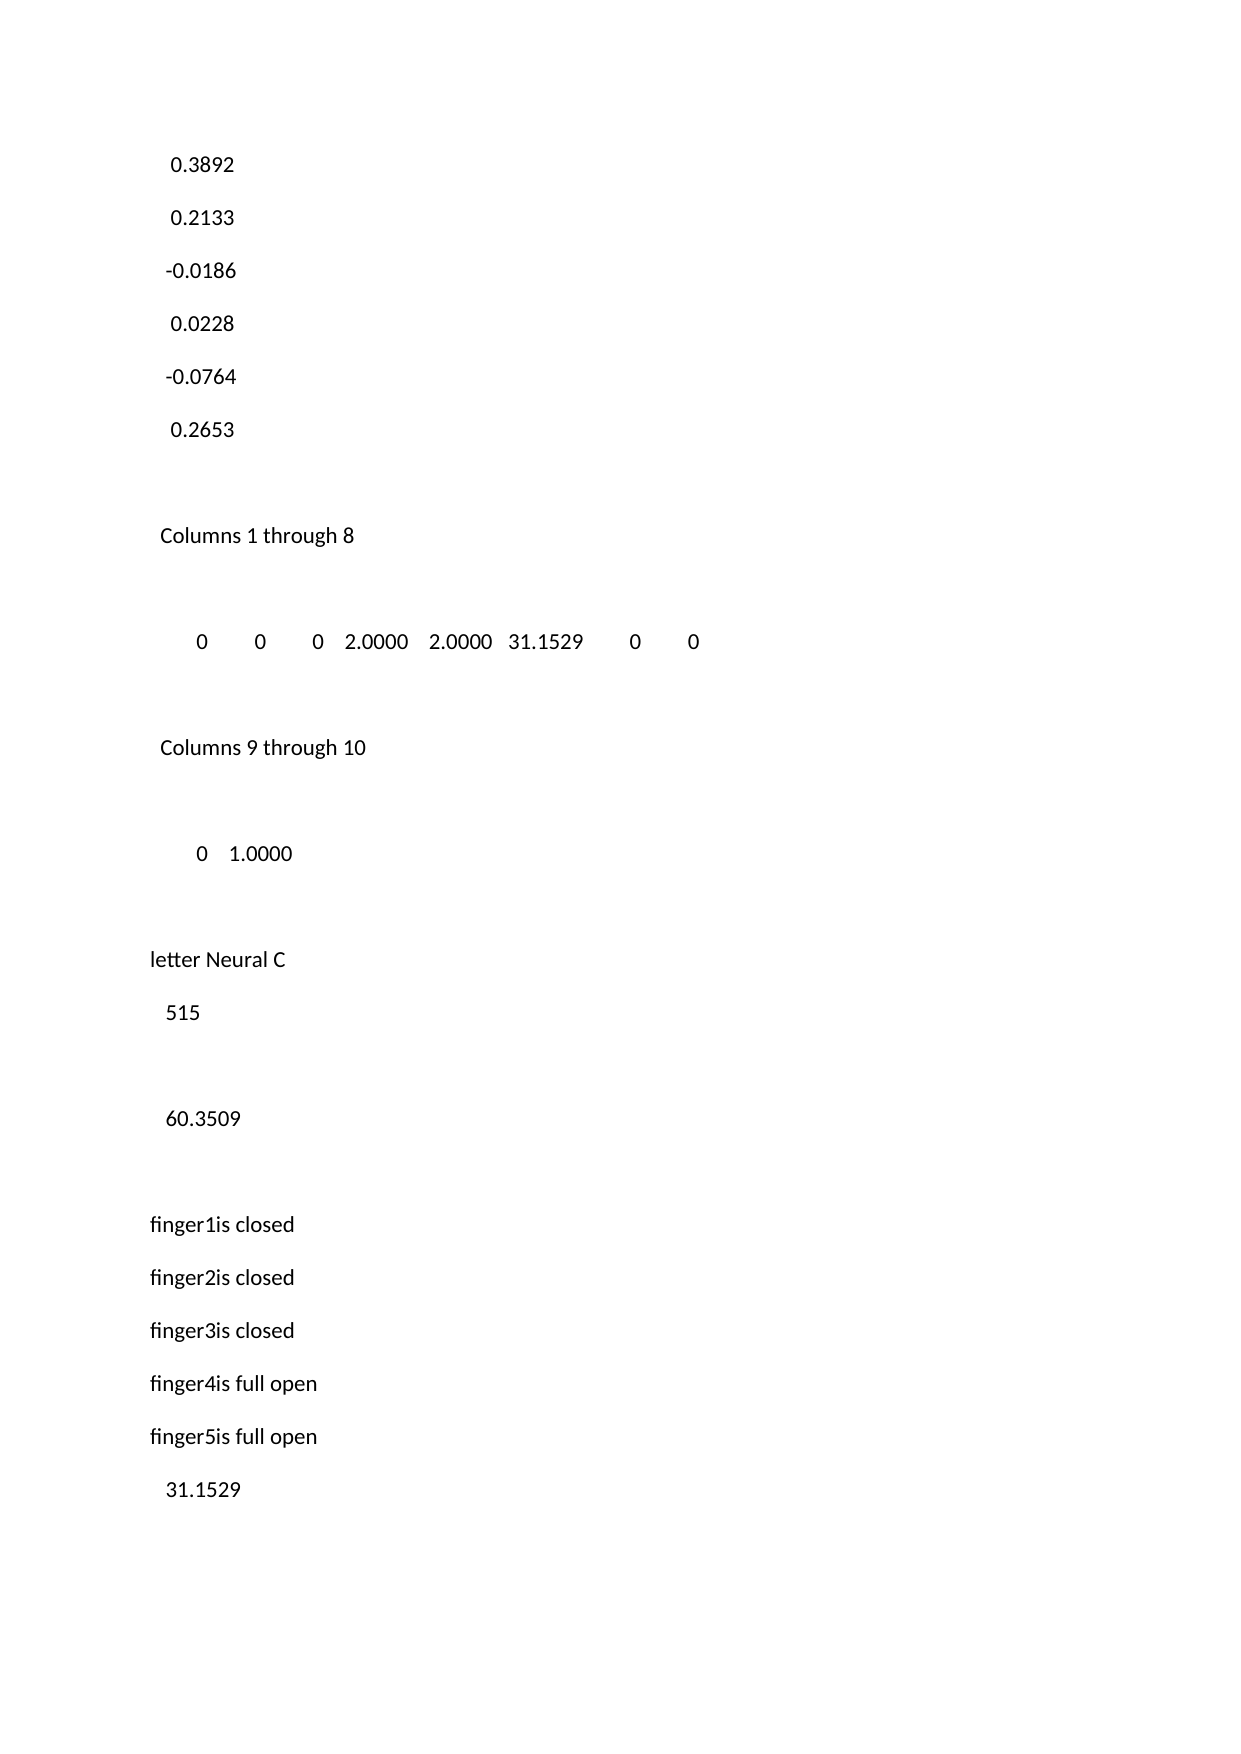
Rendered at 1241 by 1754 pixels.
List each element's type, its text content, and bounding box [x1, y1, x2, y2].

text Columns 9 through 10 [150, 733, 1090, 761]
text finger2is closed [150, 1263, 1090, 1291]
text finger1is closed [150, 1210, 1090, 1238]
text 0.2653 [150, 415, 1090, 443]
text -0.0186 [150, 256, 1090, 284]
text finger3is closed [150, 1316, 1090, 1344]
text finger4is full open [150, 1369, 1090, 1397]
text 0.0228 [150, 309, 1090, 337]
text finger5is full open [150, 1422, 1090, 1451]
text 0.3892 [150, 150, 1090, 178]
text 0 1.0000 [150, 839, 1090, 867]
text 31.1529 [150, 1476, 1090, 1503]
text letter Neural C [150, 945, 1090, 973]
text 515 [150, 998, 1090, 1026]
text 60.3509 [150, 1104, 1090, 1132]
text Columns 1 through 8 [150, 521, 1090, 549]
text -0.0764 [150, 362, 1090, 390]
text 0 0 0 2.0000 2.0000 31.1529 0 0 [150, 627, 1090, 655]
text 0.2133 [150, 203, 1090, 231]
